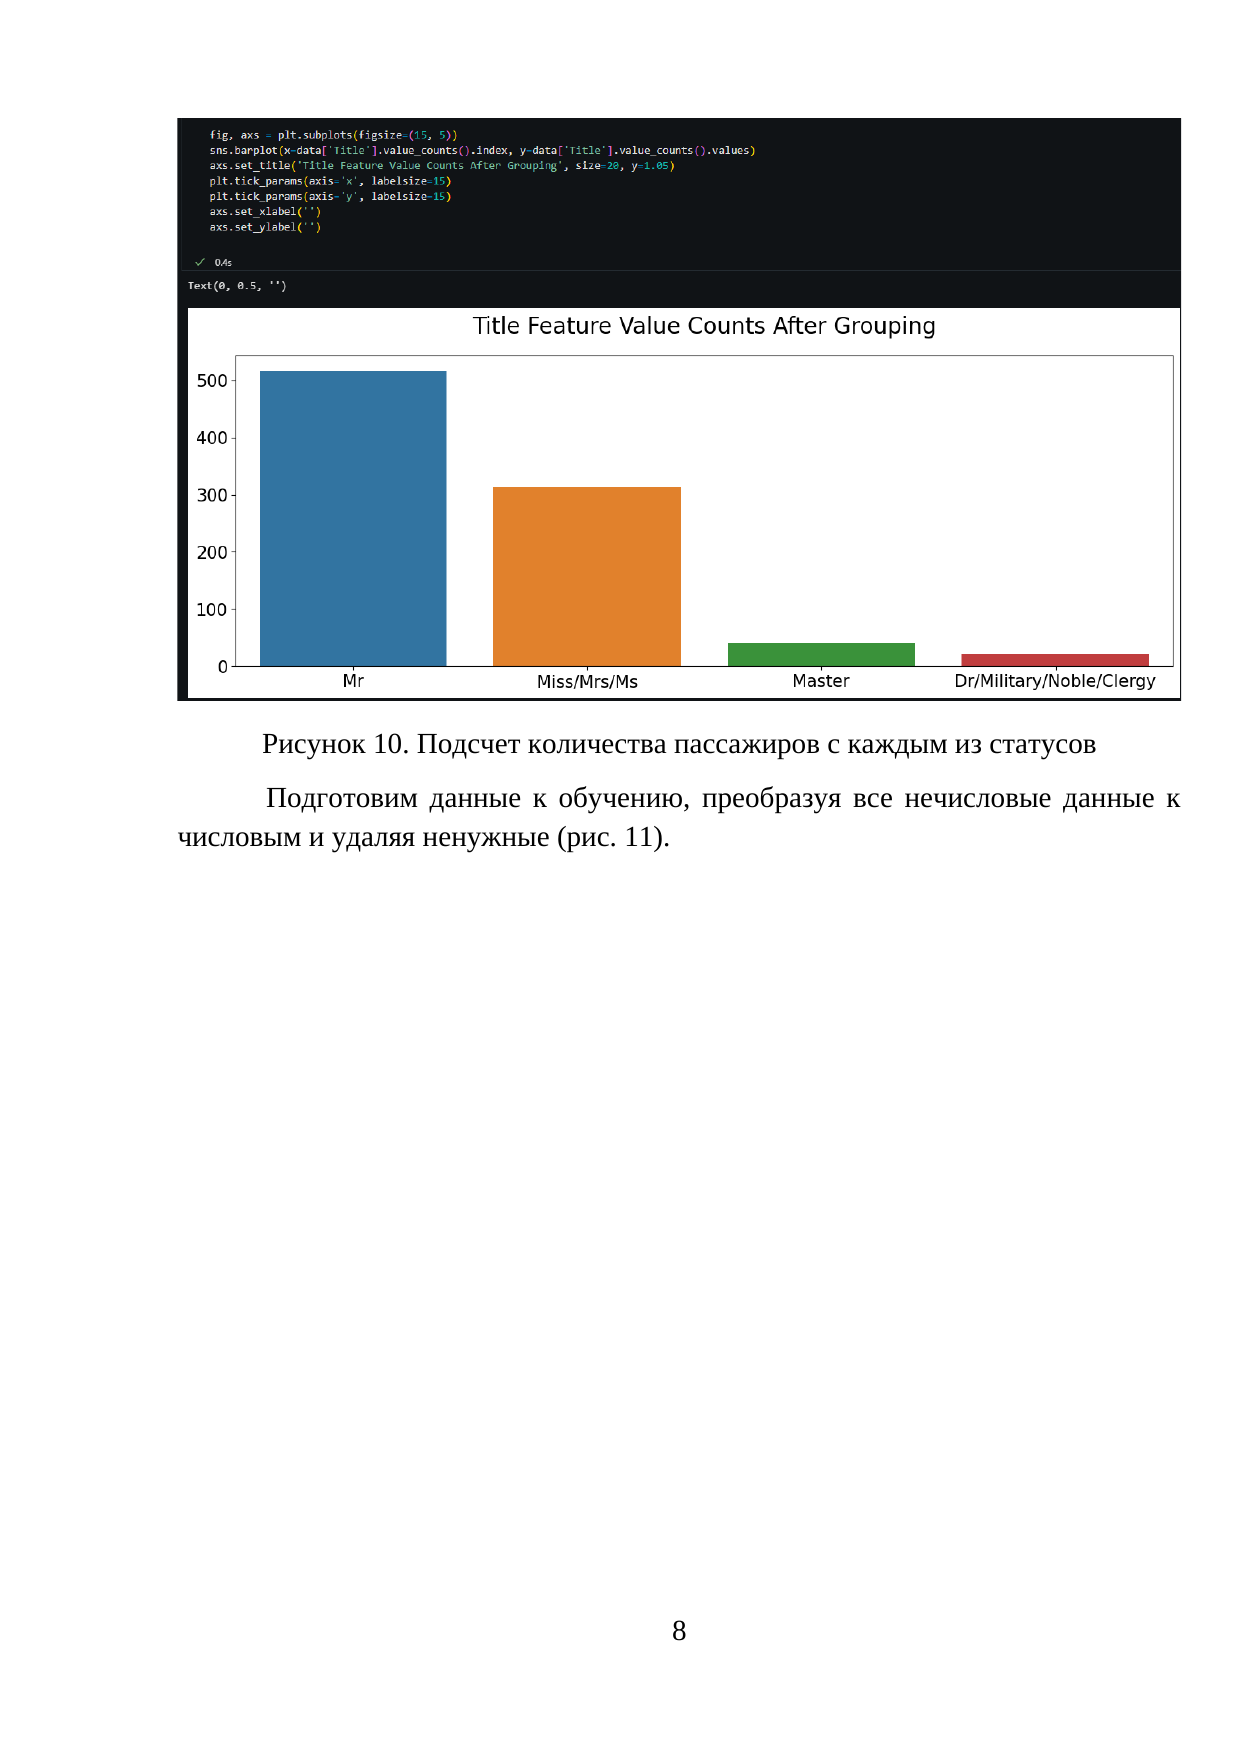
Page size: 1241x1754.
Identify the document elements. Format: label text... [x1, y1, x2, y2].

picture [177, 118, 1182, 701]
text Подготовим данные к обучению, преобразуя все нечисловые данные к числовым и удаляя ненужные (рис. 11). [177, 780, 1181, 852]
